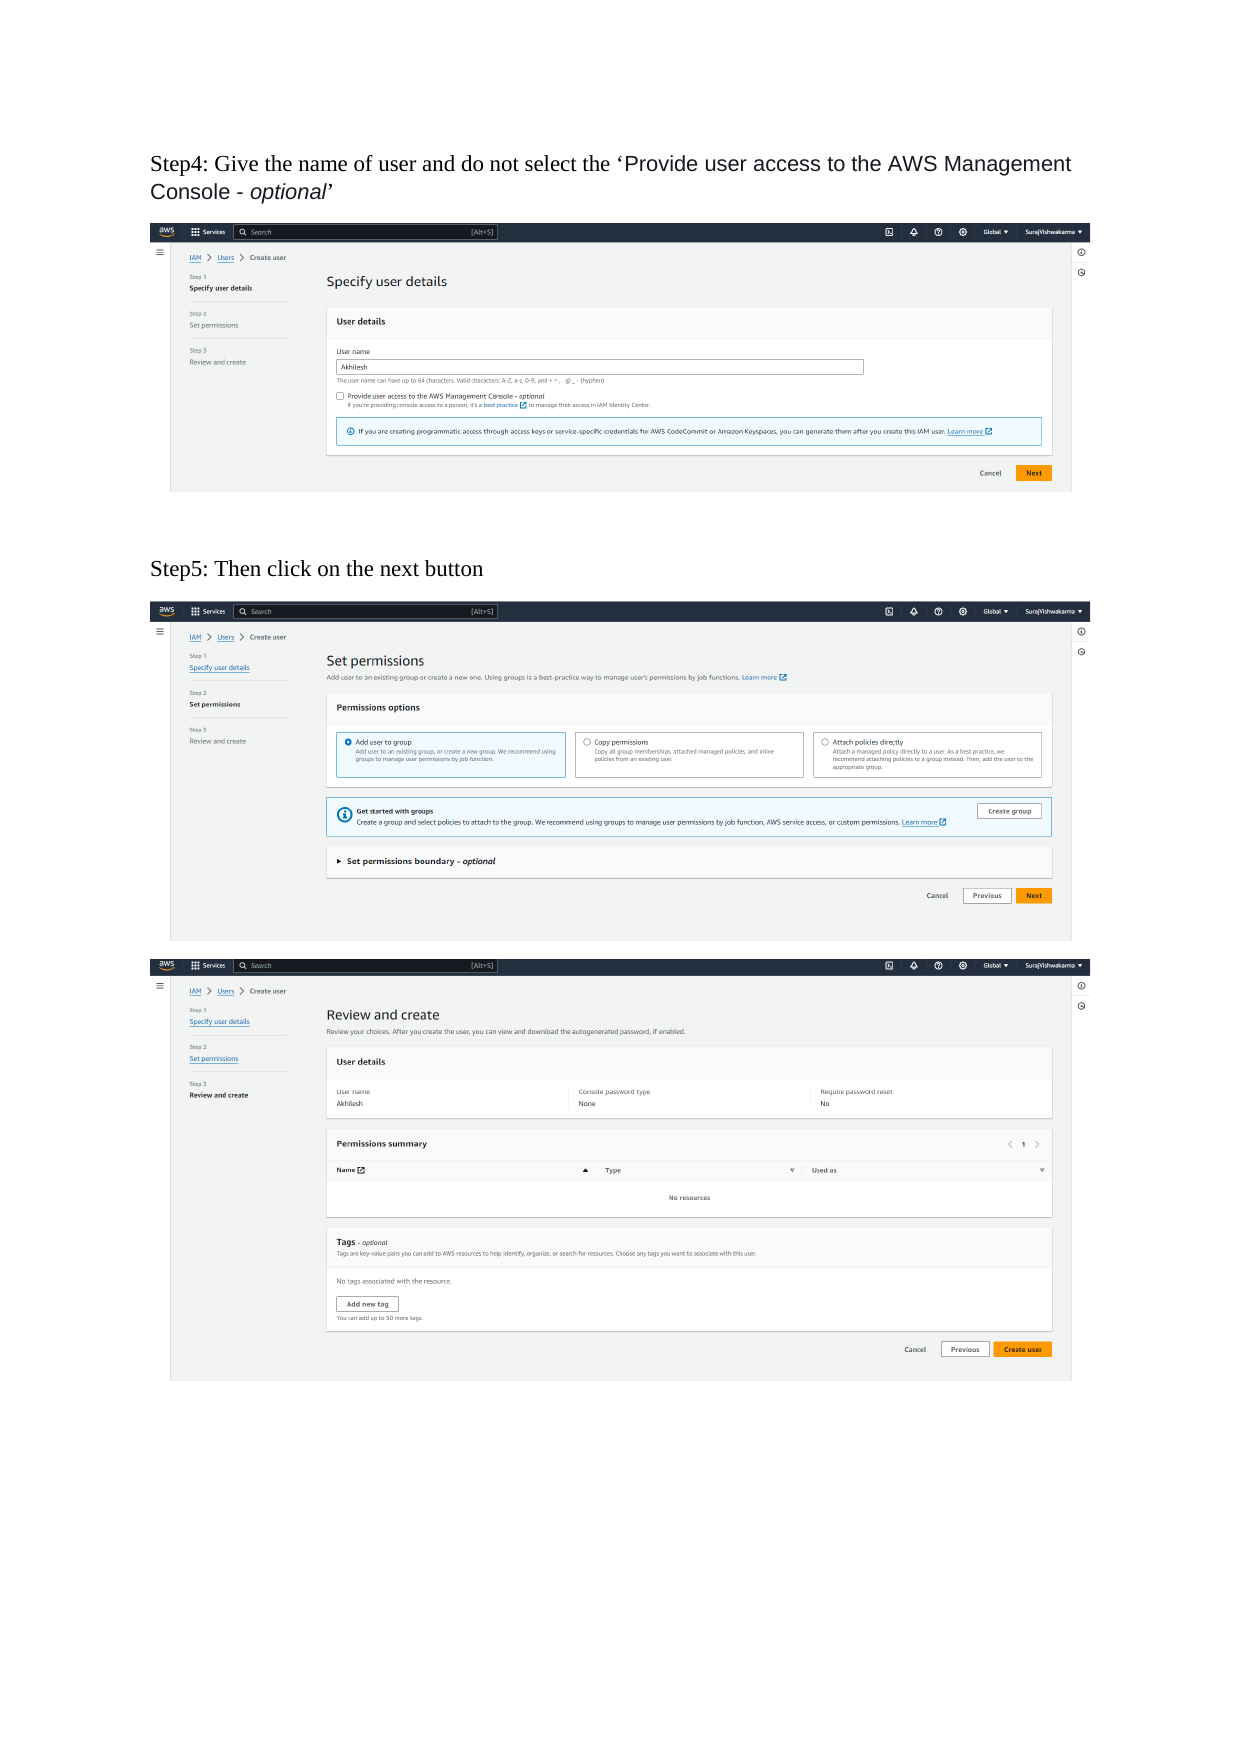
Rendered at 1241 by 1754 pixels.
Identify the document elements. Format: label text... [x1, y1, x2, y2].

picture [150, 223, 1091, 492]
text Step4: Give the name of user and do not select the ‘Provide user access to the AWS Management Console - optional’ [150, 150, 1090, 205]
picture [150, 600, 1091, 941]
text Step5: Then click on the next button [150, 555, 1090, 582]
picture [150, 959, 1091, 1381]
